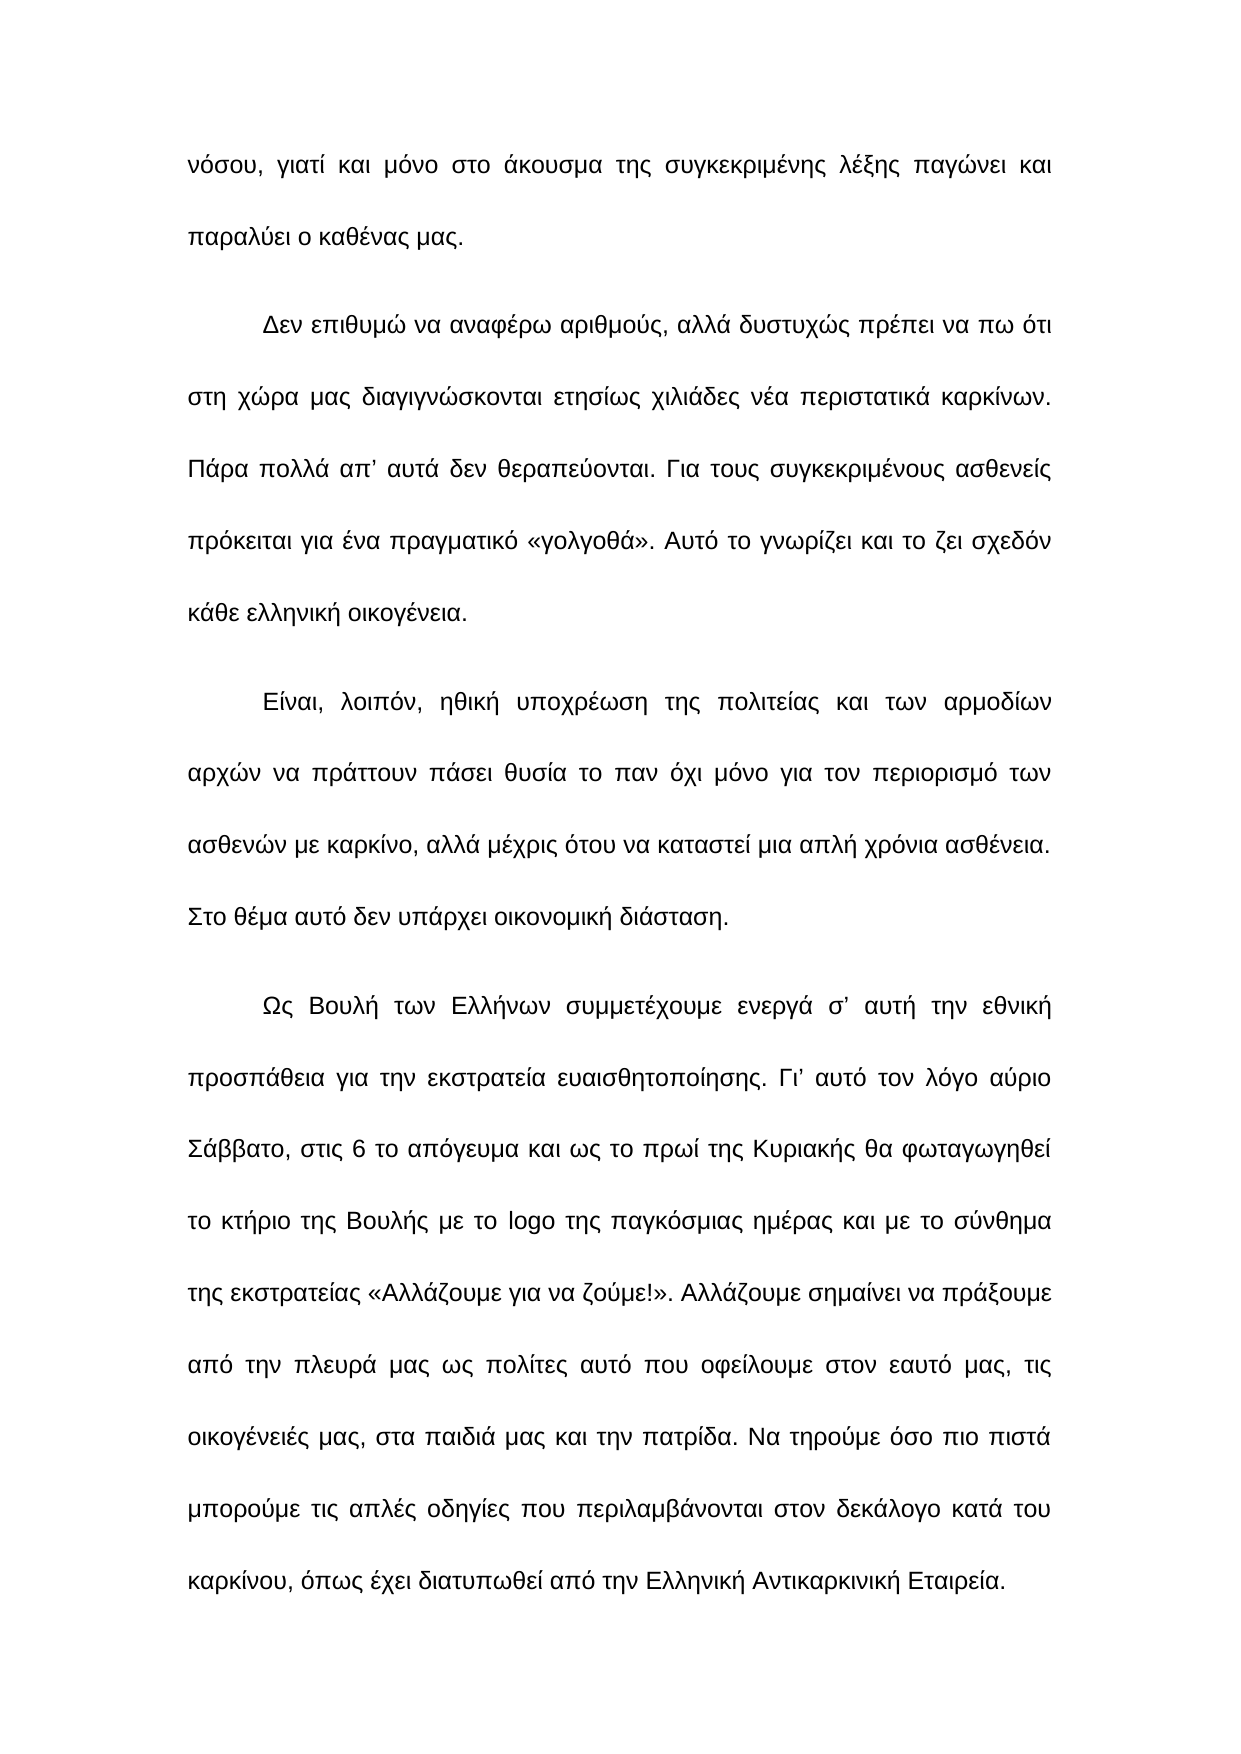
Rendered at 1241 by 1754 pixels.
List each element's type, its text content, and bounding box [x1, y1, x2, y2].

text Δεν επιθυμώ να αναφέρω αριθμούς, αλλά δυστυχώς πρέπει να πω ότι στη χώρα μας διαγιγνώσκονται ετησίως χιλιάδες νέα περιστατικά καρκίνων. Πάρα πολλά απ’ αυτά δεν θεραπεύονται. Για τους συγκεκριμένους ασθενείς πρόκειται για ένα πραγματικό «γολγοθά». Αυτό το γνωρίζει και το ζει σχεδόν κάθε ελληνική οικογένεια. [187, 310, 1053, 627]
text Είναι, λοιπόν, ηθική υποχρέωση της πολιτείας και των αρμοδίων αρχών να πράττουν πάσει θυσία το παν όχι μόνο για τον περιορισμό των ασθενών με καρκίνο, αλλά μέχρις ότου να καταστεί μια απλή χρόνια ασθένεια. Στο θέμα αυτό δεν υπάρχει οικονομική διάσταση. [187, 686, 1053, 931]
text Ως Βουλή των Ελλήνων συμμετέχουμε ενεργά σ’ αυτή την εθνική προσπάθεια για την εκστρατεία ευαισθητοποίησης. Γι’ αυτό τον λόγο αύριο Σάββατο, στις 6 το απόγευμα και ως το πρωί της Κυριακής θα φωταγωγηθεί το κτήριο της Βουλής με το logo της παγκόσμιας ημέρας και με το σύνθημα της εκστρατείας «Αλλάζουμε για να ζούμε!». Αλλάζουμε σημαίνει να πράξουμε από την πλευρά μας ως πολίτες αυτό που οφείλουμε στον εαυτό μας, τις οικογένειές μας, στα παιδιά μας και την πατρίδα. Να τηρούμε όσο πιο πιστά μπορούμε τις απλές οδηγίες που περιλαμβάνονται στον δεκάλογο κατά του καρκίνου, όπως έχει διατυπωθεί από την Ελληνική Αντικαρκινική Εταιρεία. [187, 991, 1053, 1594]
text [187, 150, 1053, 251]
